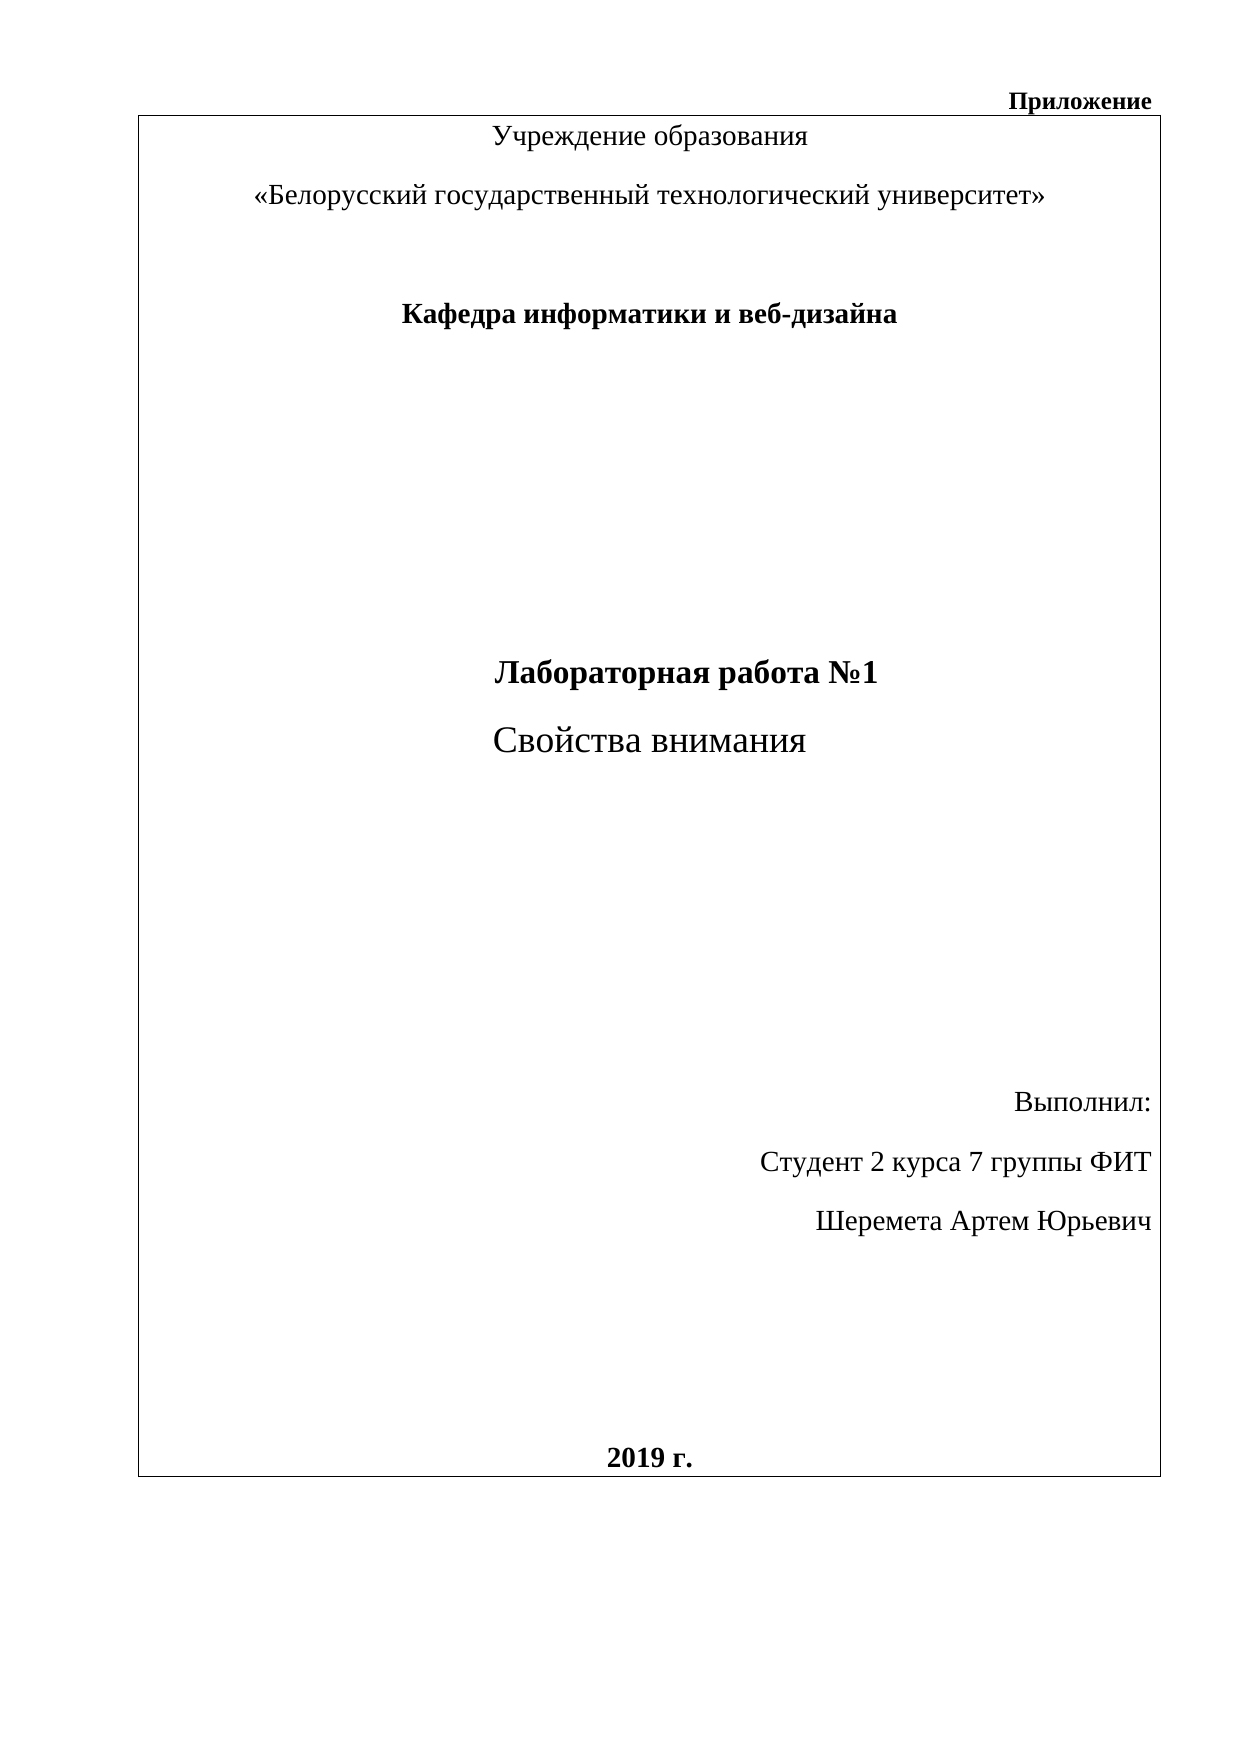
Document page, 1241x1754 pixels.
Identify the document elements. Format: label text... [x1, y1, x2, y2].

text Студент 2 курса 7 группы ФИТ [139, 1141, 1160, 1177]
text «Белорусский государственный технологический университет» [139, 174, 1160, 211]
text Приложение [148, 89, 1152, 115]
text 2019 г. [139, 1437, 1160, 1476]
text Лабораторная работа №1 [139, 649, 1160, 691]
text Свойства внимания [139, 714, 1160, 760]
text Кафедра информатики и веб-дизайна [139, 293, 1160, 329]
text Выполнил: [139, 1081, 1160, 1118]
text Шеремета Артем Юрьевич [139, 1200, 1160, 1237]
text Учреждение образования [139, 116, 1160, 151]
